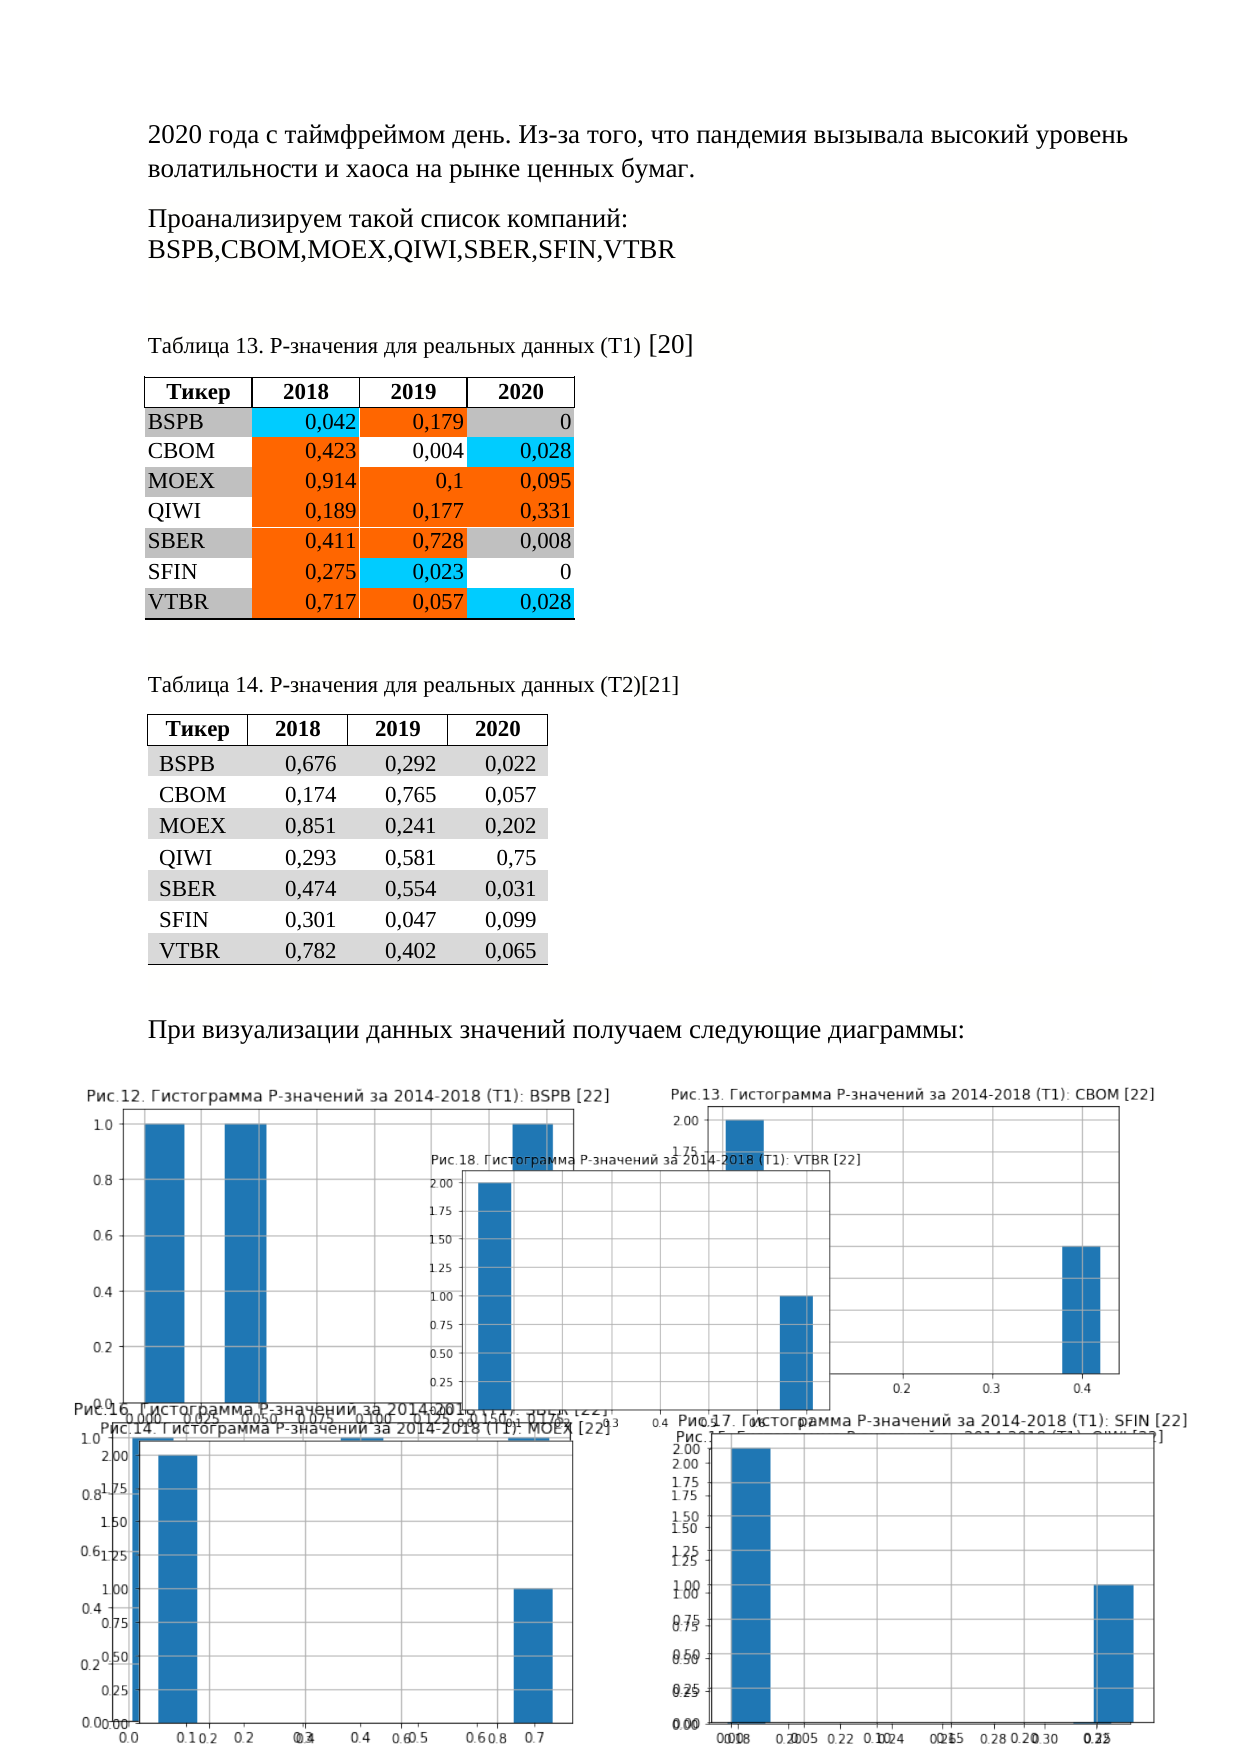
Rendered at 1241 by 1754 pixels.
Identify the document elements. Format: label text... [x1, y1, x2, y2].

table_cell SFIN [145, 558, 252, 588]
table_cell 0,177 [360, 497, 467, 527]
table_cell 0,008 [467, 528, 574, 558]
table_cell 0,031 [448, 870, 548, 901]
table_cell 0,292 [348, 746, 448, 776]
table_cell 0,099 [448, 901, 548, 933]
table_cell 0,765 [348, 776, 448, 808]
table_cell 0,022 [448, 746, 548, 776]
table_cell SBER [148, 870, 248, 901]
table_cell MOEX [145, 467, 252, 497]
text Таблица 14. P-значения для реальных данных (T2)[21] [148, 667, 1152, 697]
table_cell 0,75 [448, 839, 548, 870]
table_cell BSPB [148, 746, 248, 776]
table_cell 0,042 [252, 408, 359, 437]
table_cell 0 [467, 408, 574, 437]
table_header Тикер [145, 378, 251, 407]
table_cell QIWI [145, 497, 252, 527]
table_cell 0,411 [252, 528, 359, 558]
table_cell BSPB [145, 408, 252, 437]
table_cell 0,676 [248, 746, 348, 776]
table_cell 0,023 [360, 558, 467, 588]
table_cell 0,179 [360, 408, 467, 437]
table_header 2020 [448, 715, 547, 745]
table_header Тикер [148, 715, 247, 745]
table_cell 0,331 [467, 497, 574, 527]
table_cell 0,402 [348, 933, 448, 964]
table_cell 0 [467, 558, 574, 588]
table_cell SBER [145, 528, 252, 558]
table_cell 0,851 [248, 808, 348, 839]
table_header 2019 [360, 378, 466, 407]
table_cell 0,423 [252, 437, 359, 467]
table_cell 0,474 [248, 870, 348, 901]
table_cell 0,717 [252, 588, 359, 618]
table_cell 0,293 [248, 839, 348, 870]
table_cell SFIN [148, 901, 248, 933]
table_cell 0,174 [248, 776, 348, 808]
table_cell QIWI [148, 839, 248, 870]
table_header 2020 [468, 378, 574, 407]
table_cell 0,095 [467, 467, 574, 497]
picture [64, 1079, 1196, 1754]
table_cell CBOM [145, 437, 252, 467]
table_cell 0,202 [448, 808, 548, 839]
table_header 2019 [348, 715, 447, 745]
table_cell 0,057 [360, 588, 467, 618]
table_cell 0,914 [252, 467, 359, 497]
table_cell 0,004 [360, 437, 467, 467]
table_cell 0,728 [360, 528, 467, 558]
table_cell VTBR [148, 933, 248, 964]
table_cell 0,1 [360, 467, 467, 497]
table_cell 0,057 [448, 776, 548, 808]
table_cell CBOM [148, 776, 248, 808]
table_header 2018 [248, 715, 347, 745]
table_cell VTBR [145, 588, 252, 618]
table_cell 0,028 [467, 588, 574, 618]
table_cell 0,241 [348, 808, 448, 839]
table_cell 0,047 [348, 901, 448, 933]
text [148, 118, 1152, 183]
text При визуализации данных значений получаем следующие диаграммы: [148, 1013, 1152, 1044]
table_cell 0,028 [467, 437, 574, 467]
text Проанализируем такой список компаний: BSPB,CBOM,MOEX,QIWI,SBER,SFIN,VTBR [148, 202, 1152, 264]
table_cell 0,065 [448, 933, 548, 964]
table_cell 0,301 [248, 901, 348, 933]
table_cell 0,275 [252, 558, 359, 588]
text Таблица 13. P-значения для реальных данных (T1) [20] [148, 329, 1152, 360]
table_header 2018 [253, 378, 359, 407]
table_cell 0,581 [348, 839, 448, 870]
table_cell 0,554 [348, 870, 448, 901]
table_cell 0,189 [252, 497, 359, 527]
table_cell MOEX [148, 808, 248, 839]
table_cell 0,782 [248, 933, 348, 964]
